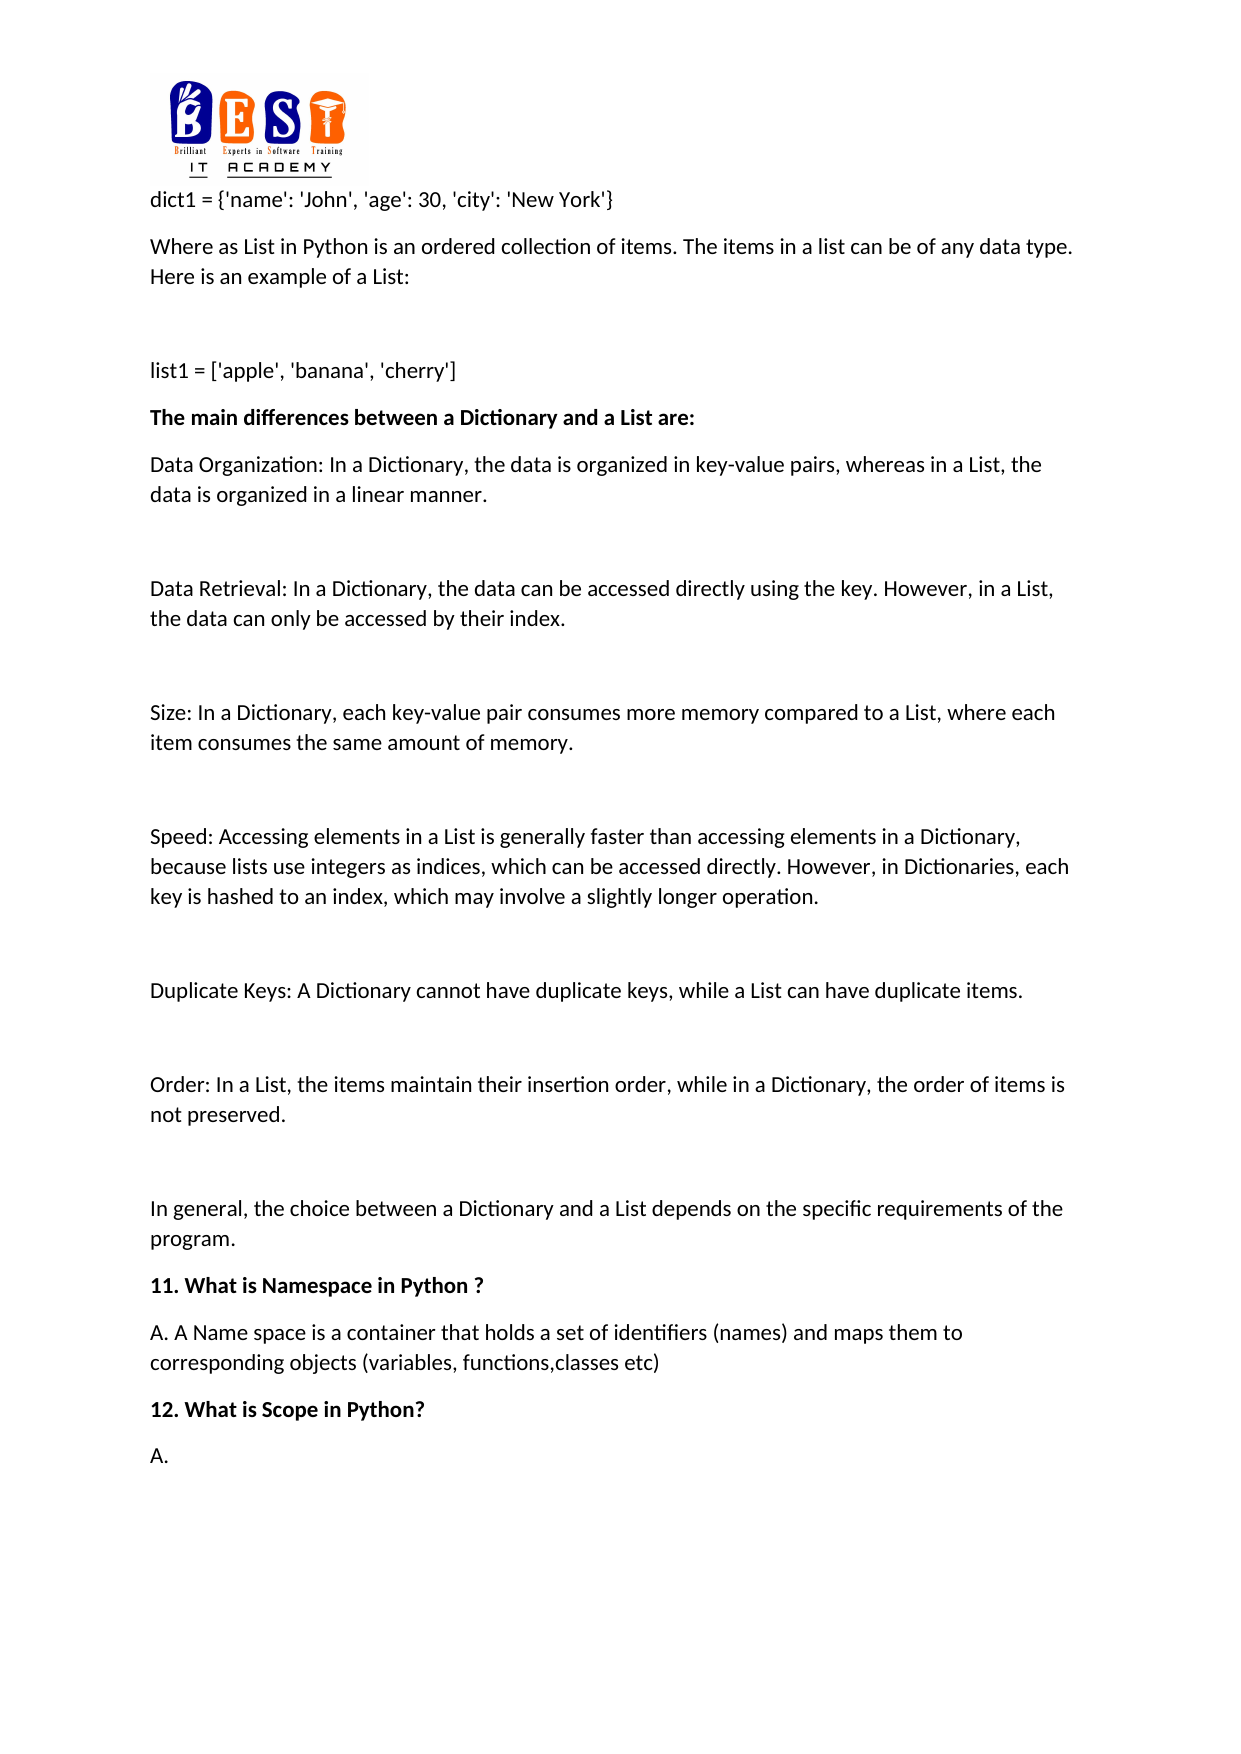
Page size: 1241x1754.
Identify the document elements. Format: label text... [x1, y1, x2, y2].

text 11. What is Namespace in Python ? [150, 1271, 1090, 1299]
text Data Retrieval: In a Dictionary, the data can be accessed directly using the key. However, in a List, the data can only be accessed by their index. [150, 574, 1090, 632]
text A. A Name space is a container that holds a set of identifiers (names) and maps them to corresponding objects (variables, functions,classes etc) [150, 1318, 1090, 1376]
text Duplicate Keys: A Dictionary cannot have duplicate keys, while a List can have duplicate items. [150, 976, 1090, 1004]
text list1 = ['apple', 'banana', 'cherry'] [150, 356, 1090, 384]
text In general, the choice between a Dictionary and a List depends on the specific requirements of the program. [150, 1194, 1090, 1252]
text Order: In a List, the items maintain their insertion order, while in a Dictionary, the order of items is not preserved. [150, 1070, 1090, 1128]
picture [150, 73, 370, 186]
text The main differences between a Dictionary and a List are: [150, 403, 1090, 431]
text A. [150, 1442, 1090, 1470]
text Data Organization: In a Dictionary, the data is organized in key-value pairs, whereas in a List, the data is organized in a linear manner. [150, 450, 1090, 508]
text Where as List in Python is an ordered collection of items. The items in a list can be of any data type. Here is an example of a List: [150, 232, 1090, 291]
text 12. What is Scope in Python? [150, 1395, 1090, 1423]
text Size: In a Dictionary, each key-value pair consumes more memory compared to a List, where each item consumes the same amount of memory. [150, 698, 1090, 756]
text Speed: Accessing elements in a List is generally faster than accessing elements in a Dictionary, because lists use integers as indices, which can be accessed directly. However, in Dictionaries, each key is hashed to an index, which may involve a slightly longer operation. [150, 822, 1090, 910]
text dict1 = {'name': 'John', 'age': 30, 'city': 'New York'} [150, 185, 1090, 213]
